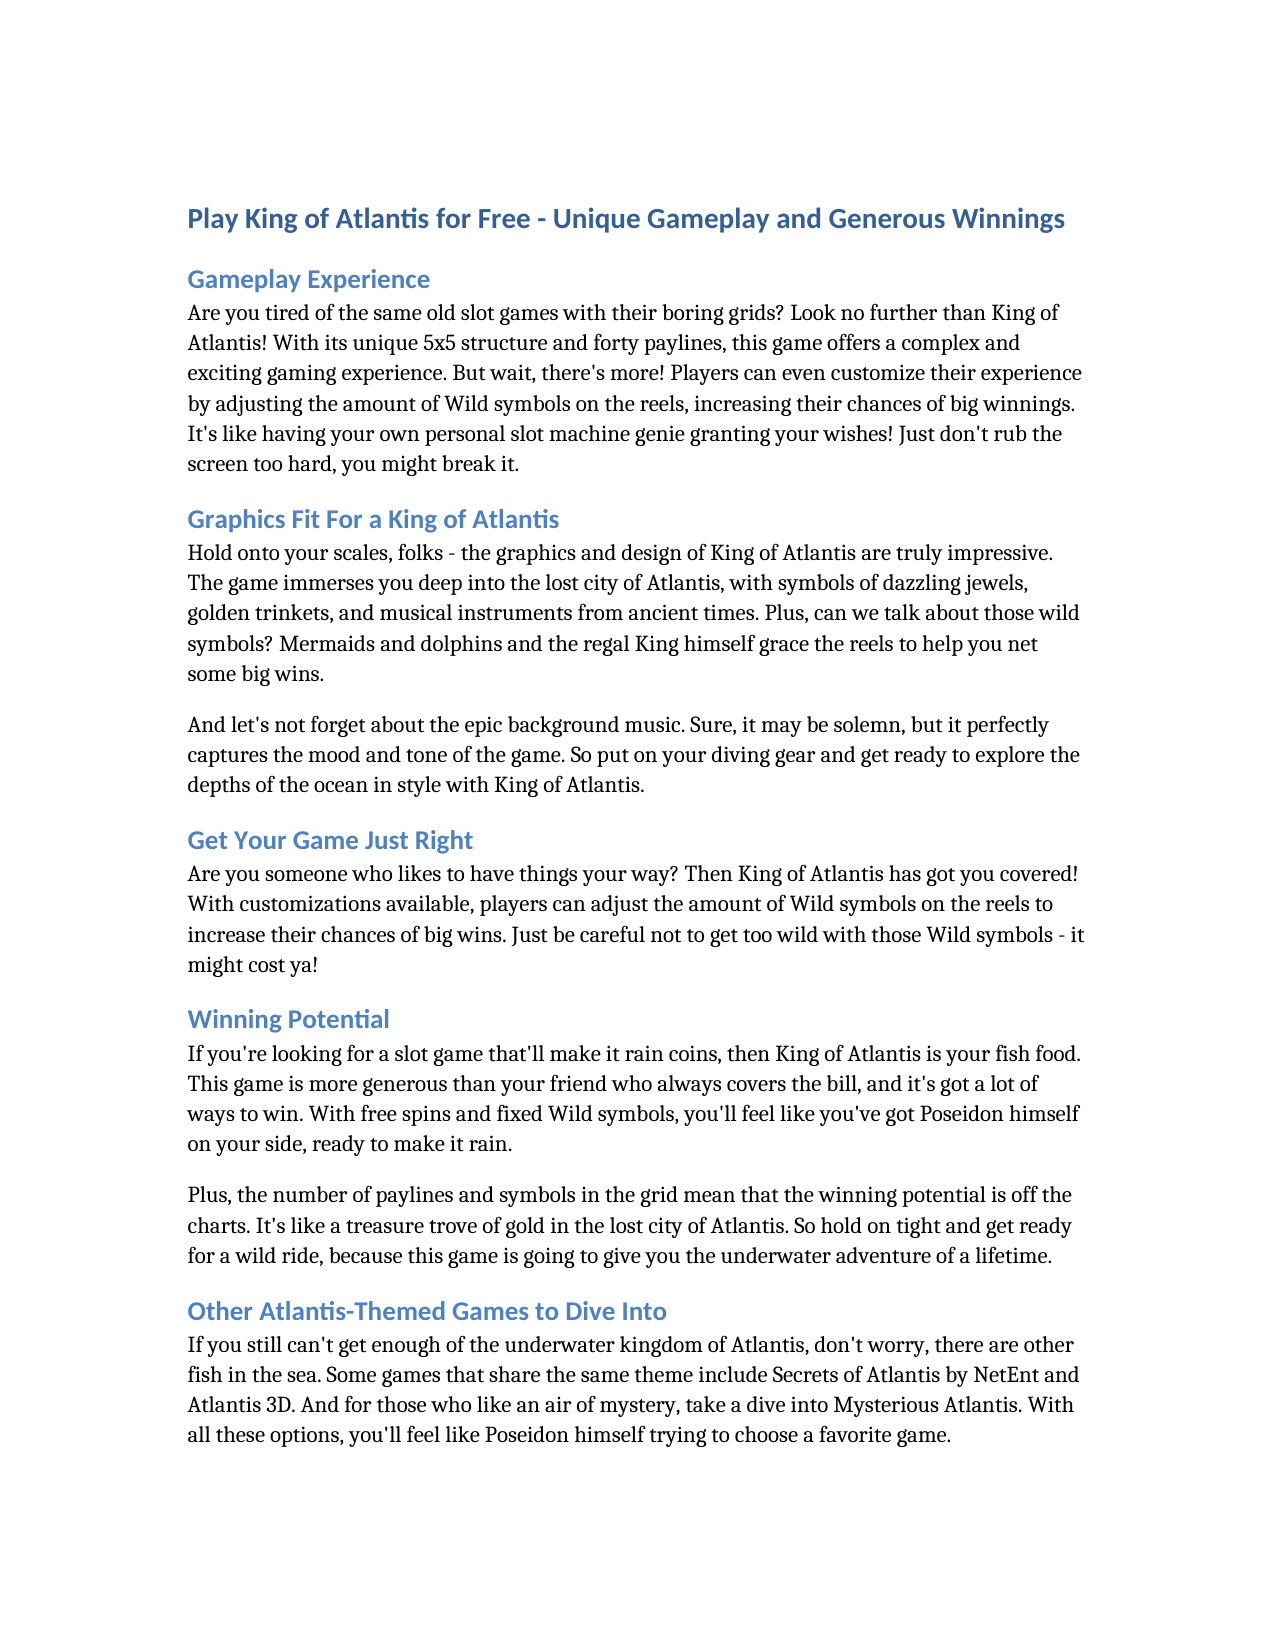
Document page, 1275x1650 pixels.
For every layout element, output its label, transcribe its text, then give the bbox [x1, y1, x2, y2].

text Hold onto your scales, folks - the graphics and design of King of Atlantis are truly impressive. The game immerses you deep into the lost city of Atlantis, with symbols of dazzling jewels, golden trinkets, and musical instruments from ancient times. Plus, can we talk about those wild symbols? Mermaids and dolphins and the regal King himself grace the reels to help you net some big wins. [187, 540, 1087, 687]
subtitle Other Atlantis-Themed Games to Dive Into [187, 1294, 1087, 1327]
text If you're looking for a slot game that'll make it rain coins, then King of Atlantis is your fish food. This game is more generous than your friend who always covers the bill, and it's got a lot of ways to win. With free spins and fixed Wild symbols, you'll feel like you've got Poseidon himself on your side, ready to make it rain. [187, 1041, 1087, 1157]
text If you still can't get enough of the underwater kingdom of Atlantis, don't worry, there are other fish in the sea. Some games that share the same theme include Secrets of Atlantis by NetEnt and Atlantis 3D. And for those who like an air of mystery, take a dive into Mysterious Atlantis. With all these options, you'll feel like Poseidon himself trying to choose a favorite game. [187, 1332, 1087, 1448]
subtitle Play King of Atlantis for Free - Unique Gameplay and Generous Winnings [187, 200, 1087, 236]
text Are you someone who likes to have things your way? Then King of Atlantis has got you covered! With customizations available, players can adjust the amount of Wild symbols on the reels to increase their chances of big wins. Just be careful not to get too wild with those Wild symbols - it might cost ya! [187, 861, 1087, 978]
text Plus, the number of paylines and symbols in the grid mean that the winning potential is off the charts. It's like a treasure trove of gold in the lost city of Atlantis. So hold on tight and get ready for a wild ride, because this game is going to give you the underwater adventure of a lifetime. [187, 1182, 1087, 1269]
text And let's not forget about the epic background music. Sure, it may be solemn, but it perfectly captures the mood and tone of the game. So put on your diving gear and get ready to explore the depths of the ocean in style with King of Atlantis. [187, 712, 1087, 798]
subtitle Winning Potential [187, 1003, 1087, 1036]
text Are you tired of the same old slot games with their boring grids? Look no further than King of Atlantis! With its unique 5x5 structure and forty paylines, this game offers a complex and exciting gaming experience. But wait, there's more! Players can even customize their experience by adjusting the amount of Wild symbols on the reels, increasing their chances of big winnings. It's like having your own personal slot machine genie granting your wishes! Just don't rub the screen too hard, you might break it. [187, 300, 1087, 477]
subtitle Get Your Game Just Right [187, 823, 1087, 856]
subtitle Graphics Fit For a King of Atlantis [187, 502, 1087, 535]
subtitle Gameplay Experience [187, 262, 1087, 295]
